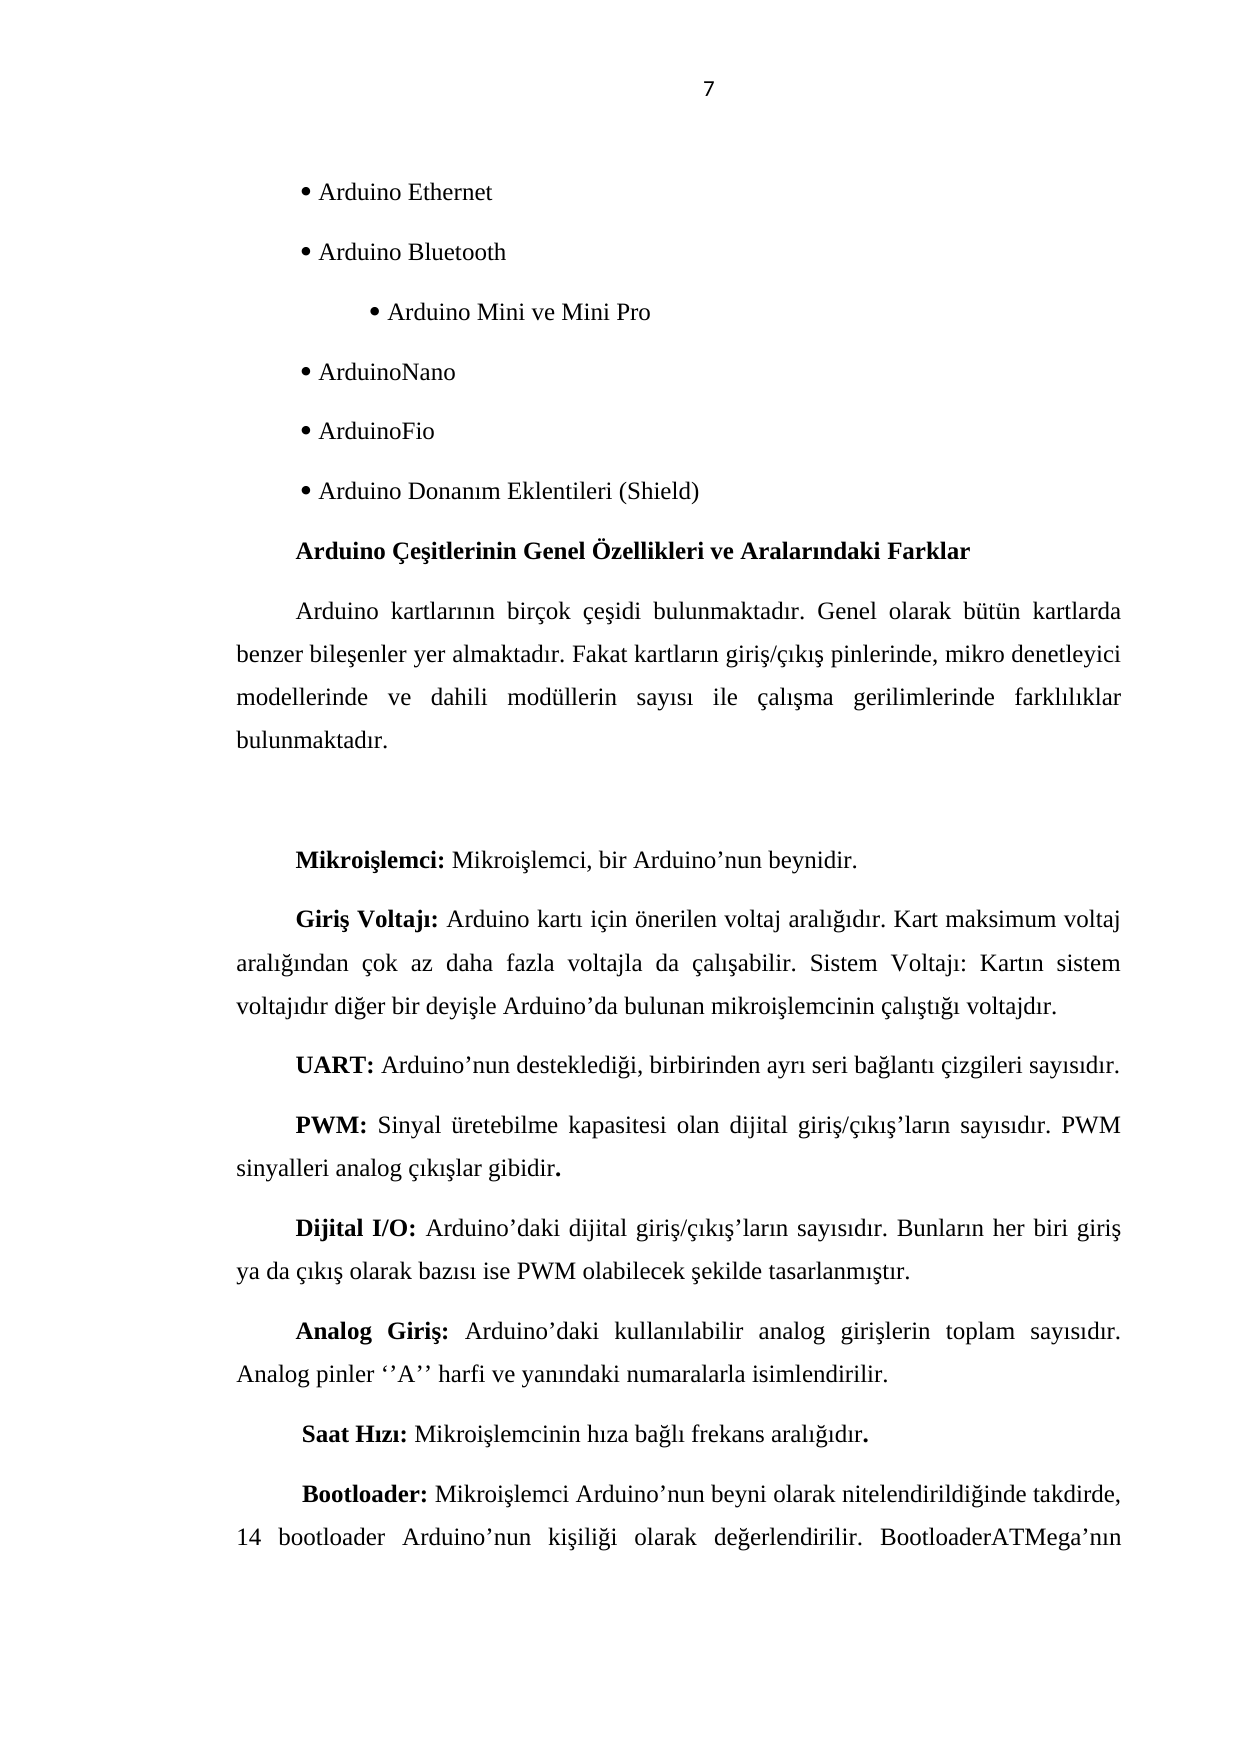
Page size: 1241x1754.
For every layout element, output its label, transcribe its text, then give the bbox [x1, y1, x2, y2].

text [236, 1479, 1122, 1551]
text Dijital I/O: Arduino’daki dijital giriş/çıkış’ların sayısıdır. Bunların her biri giriş ya da çıkış olarak bazısı ise PWM olabilecek şekilde tasarlanmıştır. [236, 1213, 1122, 1285]
text Arduino Çeşitlerinin Genel Özellikleri ve Aralarındaki Farklar [236, 536, 1122, 565]
text Giriş Voltajı: Arduino kartı için önerilen voltaj aralığıdır. Kart maksimum voltaj aralığından çok az daha fazla voltajla da çalışabilir. Sistem Voltajı: Kartın sistem voltajıdır diğer bir deyişle Arduino’da bulunan mikroişlemcinin çalıştığı voltajdır. [236, 904, 1122, 1019]
text ArduinoFio [236, 416, 1122, 445]
text Analog Giriş: Arduino’daki kullanılabilir analog girişlerin toplam sayısıdır. Analog pinler ‘’A’’ harfi ve yanındaki numaralarla isimlendirilir. [236, 1316, 1122, 1388]
text Arduino Donanım Eklentileri (Shield) [236, 476, 1122, 505]
text Saat Hızı: Mikroişlemcinin hıza bağlı frekans aralığıdır. [236, 1419, 1122, 1448]
text Arduino Bluetooth [236, 237, 1122, 266]
text Arduino kartlarının birçok çeşidi bulunmaktadır. Genel olarak bütün kartlarda benzer bileşenler yer almaktadır. Fakat kartların giriş/çıkış pinlerinde, mikro denetleyici modellerinde ve dahili modüllerin sayısı ile çalışma gerilimlerinde farklılıklar bulunmaktadır. [236, 596, 1122, 754]
text ArduinoNano [236, 357, 1122, 385]
text PWM: Sinyal üretebilme kapasitesi olan dijital giriş/çıkış’ların sayısıdır. PWM sinyalleri analog çıkışlar gibidir. [236, 1110, 1122, 1182]
text UART: Arduino’nun desteklediği, birbirinden ayrı seri bağlantı çizgileri sayısıdır. [236, 1051, 1122, 1079]
text Arduino Mini ve Mini Pro [308, 297, 1122, 326]
text Arduino Ethernet [236, 177, 1122, 206]
text Mikroişlemci: Mikroişlemci, bir Arduino’nun beynidir. [236, 845, 1122, 873]
